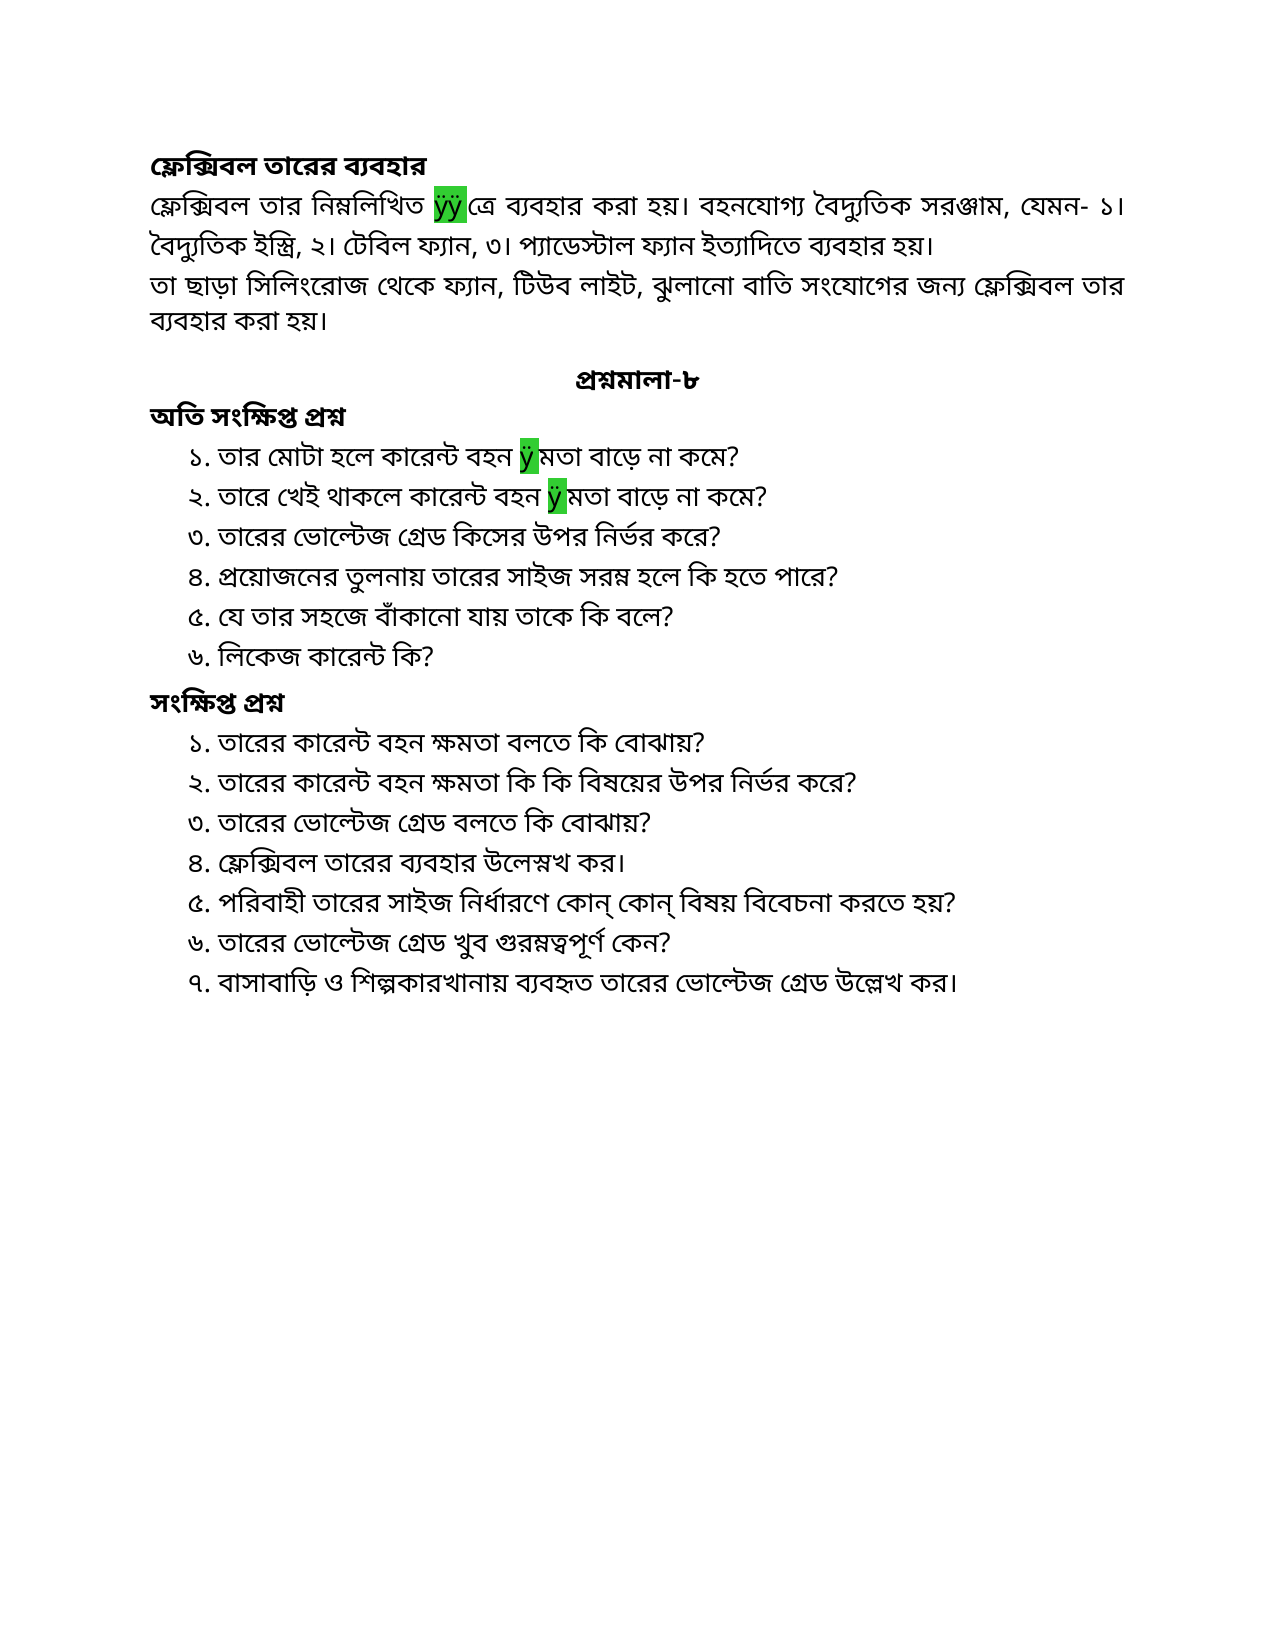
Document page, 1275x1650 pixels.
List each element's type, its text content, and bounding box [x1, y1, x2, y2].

text ২. তারে খেই থাকলে কারেন্ট বহন ÿমতা বাড়ে না কমে? [187, 477, 1125, 517]
text তা ছাড়া সিলিংরোজ থেকে ফ্যান, টিউব লাইট, ঝুলানো বাতি সংযোগের জন্য ফ্লেক্সিবল তার ব্যবহার করা হয়। [150, 266, 1125, 342]
text ফ্লেক্সিবল তারের ব্যবহার [150, 150, 1125, 186]
text ৫. পরিবাহী তারের সাইজ নির্ধারণে কোন্ কোন্ বিষয় বিবেচনা করতে হয়? [187, 883, 1125, 923]
text ৪. প্রয়োজনের তুলনায় তারের সাইজ সরম্ন হলে কি হতে পারে? [187, 557, 1125, 597]
text ১. তার মোটা হলে কারেন্ট বহন ÿমতা বাড়ে না কমে? [187, 437, 1125, 477]
text ৩. তারের ভোল্টেজ গ্রেড কিসের উপর নির্ভর করে? [187, 517, 1125, 557]
text ৫. যে তার সহজে বাঁকানো যায় তাকে কি বলে? [187, 597, 1125, 637]
text ৬. তারের ভোল্টেজ গ্রেড খুব গুরম্নত্বপূর্ণ কেন? [187, 923, 1125, 963]
text সংক্ষিপ্ত প্রশ্ন [150, 687, 1125, 723]
text ১. তারের কারেন্ট বহন ক্ষমতা বলতে কি বোঝায়? [187, 723, 1125, 763]
text ৬. লিকেজ কারেন্ট কি? [187, 637, 1125, 677]
subtitle অতি সংক্ষিপ্ত প্রশ্ন [150, 402, 1125, 437]
text ৪. ফ্লেক্সিবল তারের ব্যবহার উলেস্নখ কর। [187, 843, 1125, 883]
text ফ্লেক্সিবল তার নিম্নলিখিত ÿÿত্রে ব্যবহার করা হয়। বহনযোগ্য বৈদ্যুতিক সরঞ্জাম, যেমন- ১। বৈদ্যুতিক ইস্ত্রি, ২। টেবিল ফ্যান, ৩। প্যাডেস্টাল ফ্যান ইত্যাদিতে ব্যবহার হয়। [150, 186, 1125, 266]
text প্রশ্নমালা-৮ [150, 356, 1125, 402]
text ৩. তারের ভোল্টেজ গ্রেড বলতে কি বোঝায়? [187, 803, 1125, 843]
text ৭. বাসাবাড়ি ও শিল্পকারখানায় ব্যবহৃত তারের ভোল্টেজ গ্রেড উল্লেখ কর। [187, 963, 1125, 1003]
text ২. তারের কারেন্ট বহন ক্ষমতা কি কি বিষয়ের উপর নির্ভর করে? [187, 763, 1125, 803]
